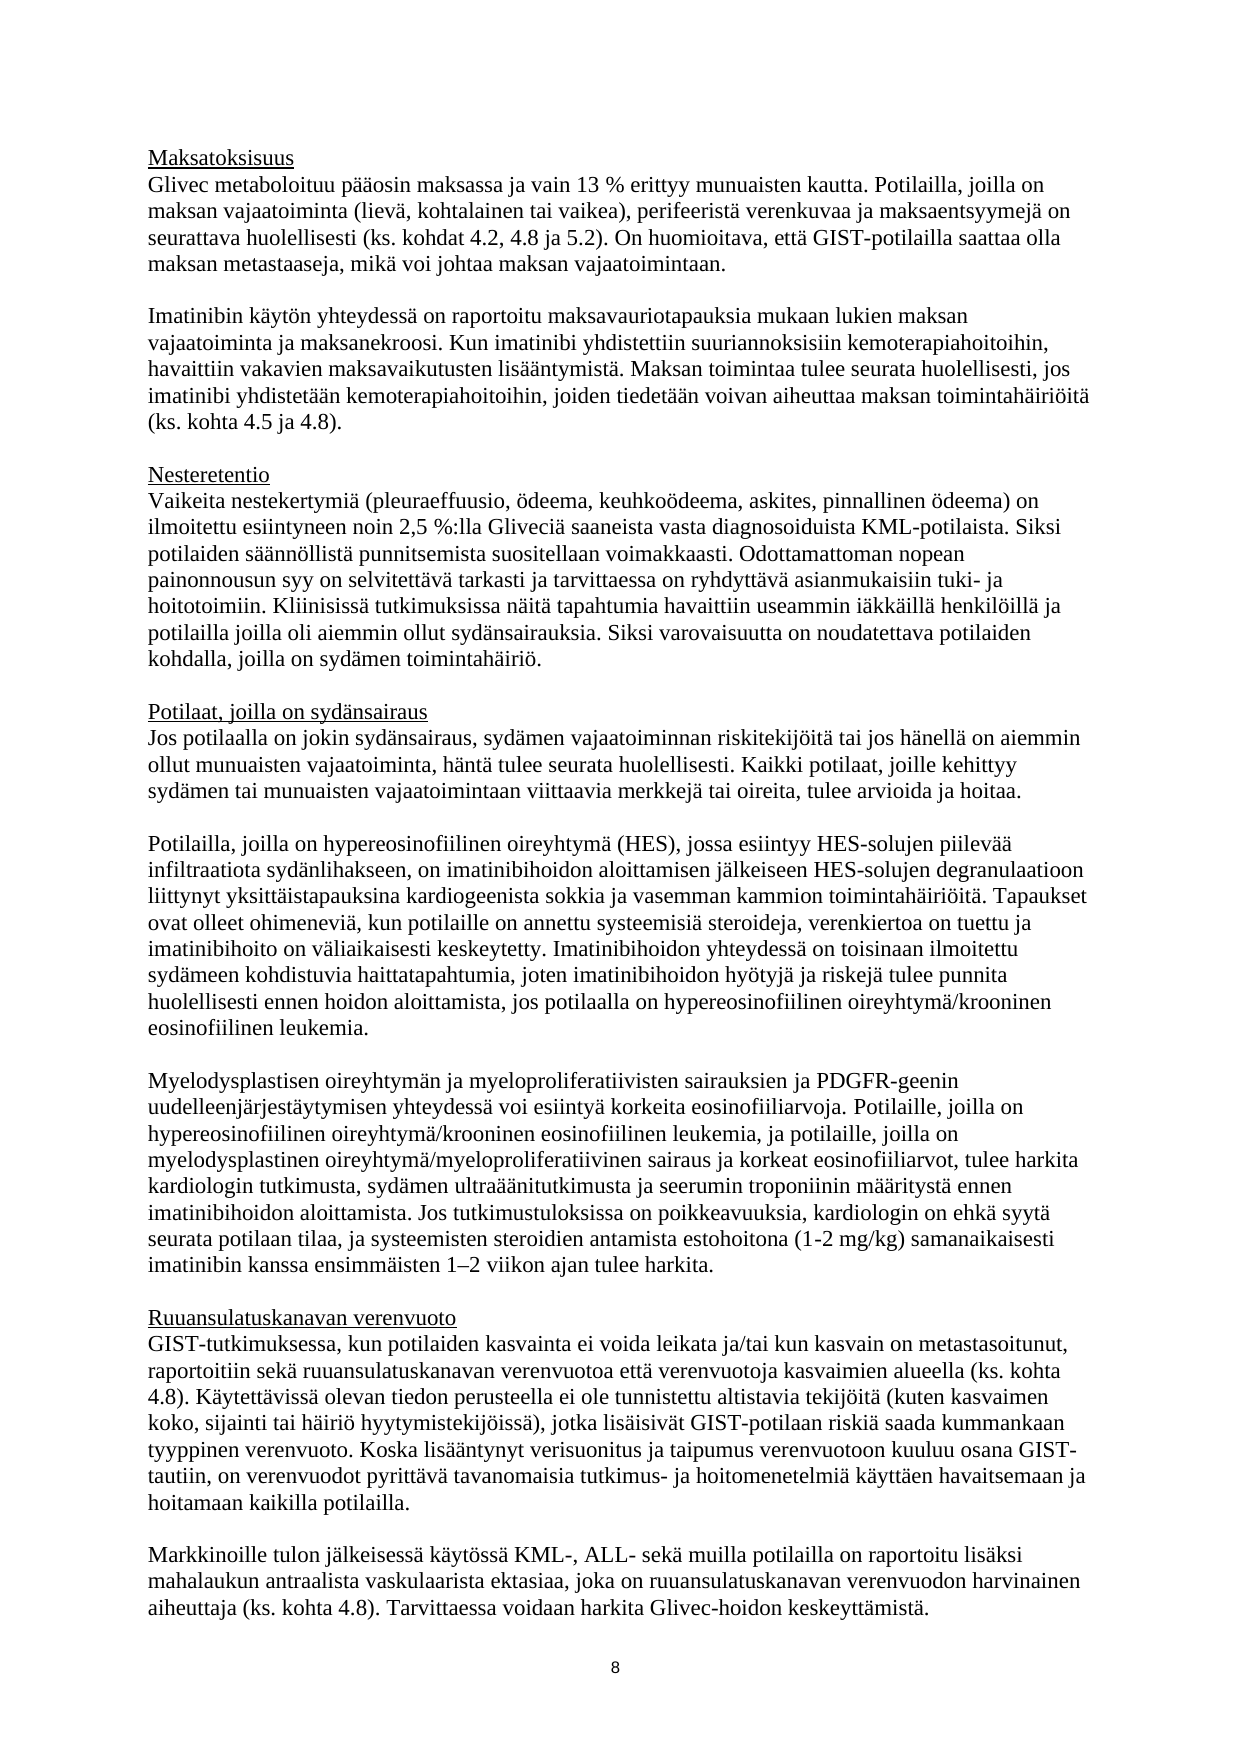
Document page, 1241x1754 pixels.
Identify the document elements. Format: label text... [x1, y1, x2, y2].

text Markkinoille tulon jälkeisessä käytössä KML-, ALL- sekä muilla potilailla on raportoitu lisäksi mahalaukun antraalista vaskulaarista ektasiaa, joka on ruuansulatuskanavan verenvuodon harvinainen aiheuttaja (ks. kohta 4.8). Tarvittaessa voidaan harkita Glivec-hoidon keskeyttämistä. [148, 1541, 1092, 1620]
text Nesteretentio [148, 461, 1092, 487]
text Maksatoksisuus [148, 144, 1092, 171]
text Jos potilaalla on jokin sydänsairaus, sydämen vajaatoiminnan riskitekijöitä tai jos hänellä on aiemmin ollut munuaisten vajaatoiminta, häntä tulee seurata huolellisesti. Kaikki potilaat, joille kehittyy sydämen tai munuaisten vajaatoimintaan viittaavia merkkejä tai oireita, tulee arvioida ja hoitaa. [148, 724, 1092, 803]
text Myelodysplastisen oireyhtymän ja myeloproliferatiivisten sairauksien ja PDGFR-geenin uudelleenjärjestäytymisen yhteydessä voi esiintyä korkeita eosinofiiliarvoja. Potilaille, joilla on hypereosinofiilinen oireyhtymä/krooninen eosinofiilinen leukemia, ja potilaille, joilla on myelodysplastinen oireyhtymä/myeloproliferatiivinen sairaus ja korkeat eosinofiiliarvot, tulee harkita kardiologin tutkimusta, sydämen ultraäänitutkimusta ja seerumin troponiinin määritystä ennen imatinibihoidon aloittamista. Jos tutkimustuloksissa on poikkeavuuksia, kardiologin on ehkä syytä seurata potilaan tilaa, ja systeemisten steroidien antamista estohoitona (1-2 mg/kg) samanaikaisesti imatinibin kanssa ensimmäisten 1–2 viikon ajan tulee harkita. [148, 1067, 1092, 1278]
text Glivec metaboloituu pääosin maksassa ja vain 13 % erittyy munuaisten kautta. Potilailla, joilla on maksan vajaatoiminta (lievä, kohtalainen tai vaikea), perifeeristä verenkuvaa ja maksaentsyymejä on seurattava huolellisesti (ks. kohdat 4.2, 4.8 ja 5.2). On huomioitava, että GIST-potilailla saattaa olla maksan metastaaseja, mikä voi johtaa maksan vajaatoimintaan. [148, 171, 1092, 276]
text Imatinibin käytön yhteydessä on raportoitu maksavauriotapauksia mukaan lukien maksan vajaatoiminta ja maksanekroosi. Kun imatinibi yhdistettiin suuriannoksisiin kemoterapiahoitoihin, havaittiin vakavien maksavaikutusten lisääntymistä. Maksan toimintaa tulee seurata huolellisesti, jos imatinibi yhdistetään kemoterapiahoitoihin, joiden tiedetään voivan aiheuttaa maksan toimintahäiriöitä (ks. kohta 4.5 ja 4.8). [148, 303, 1092, 434]
text GIST-tutkimuksessa, kun potilaiden kasvainta ei voida leikata ja/tai kun kasvain on metastasoitunut, raportoitiin sekä ruuansulatuskanavan verenvuotoa että verenvuotoja kasvaimien alueella (ks. kohta 4.8). Käytettävissä olevan tiedon perusteella ei ole tunnistettu altistavia tekijöitä (kuten kasvaimen koko, sijainti tai häiriö hyytymistekijöissä), jotka lisäisivät GIST-potilaan riskiä saada kummankaan tyyppinen verenvuoto. Koska lisääntynyt verisuonitus ja taipumus verenvuotoon kuuluu osana GIST-tautiin, on verenvuodot pyrittävä tavanomaisia tutkimus- ja hoitomenetelmiä käyttäen havaitsemaan ja hoitamaan kaikilla potilailla. [148, 1330, 1092, 1515]
text Ruuansulatuskanavan verenvuoto [148, 1304, 1092, 1330]
text Potilaat, joilla on sydänsairaus [148, 698, 1092, 724]
text Vaikeita nestekertymiä (pleuraeffuusio, ödeema, keuhkoödeema, askites, pinnallinen ödeema) on ilmoitettu esiintyneen noin 2,5 %:lla Gliveciä saaneista vasta diagnosoiduista -potilaista. Siksi potilaiden säännöllistä punnitsemista suositellaan voimakkaasti. Odottamattoman nopean painonnousun syy on selvitettävä tarkasti ja tarvittaessa on ryhdyttävä asianmukaisiin tuki- ja hoitotoimiin. Kliinisissä tutkimuksissa näitä tapahtumia havaittiin useammin iäkkäillä henkilöillä ja potilailla joilla oli aiemmin ollut sydänsairauksia. Siksi varovaisuutta on noudatettava potilaiden kohdalla, joilla on sydämen toimintahäiriö. [148, 487, 1092, 672]
text Potilailla, joilla on hypereosinofiilinen oireyhtymä (HES), jossa esiintyy HES-solujen piilevää infiltraatiota sydänlihakseen, on imatinibihoidon aloittamisen jälkeiseen HES-solujen degranulaatioon liittynyt yksittäistapauksina kardiogeenista sokkia ja vasemman kammion toimintahäiriöitä. Tapaukset ovat olleet ohimeneviä, kun potilaille on annettu systeemisiä steroideja, verenkiertoa on tuettu ja imatinibihoito on väliaikaisesti keskeytetty. Imatinibihoidon yhteydessä on toisinaan ilmoitettu sydämeen kohdistuvia haittatapahtumia, joten imatinibihoidon hyötyjä ja riskejä tulee punnita huolellisesti ennen hoidon aloittamista, jos potilaalla on hypereosinofiilinen oireyhtymä/krooninen eosinofiilinen leukemia. [148, 830, 1092, 1041]
